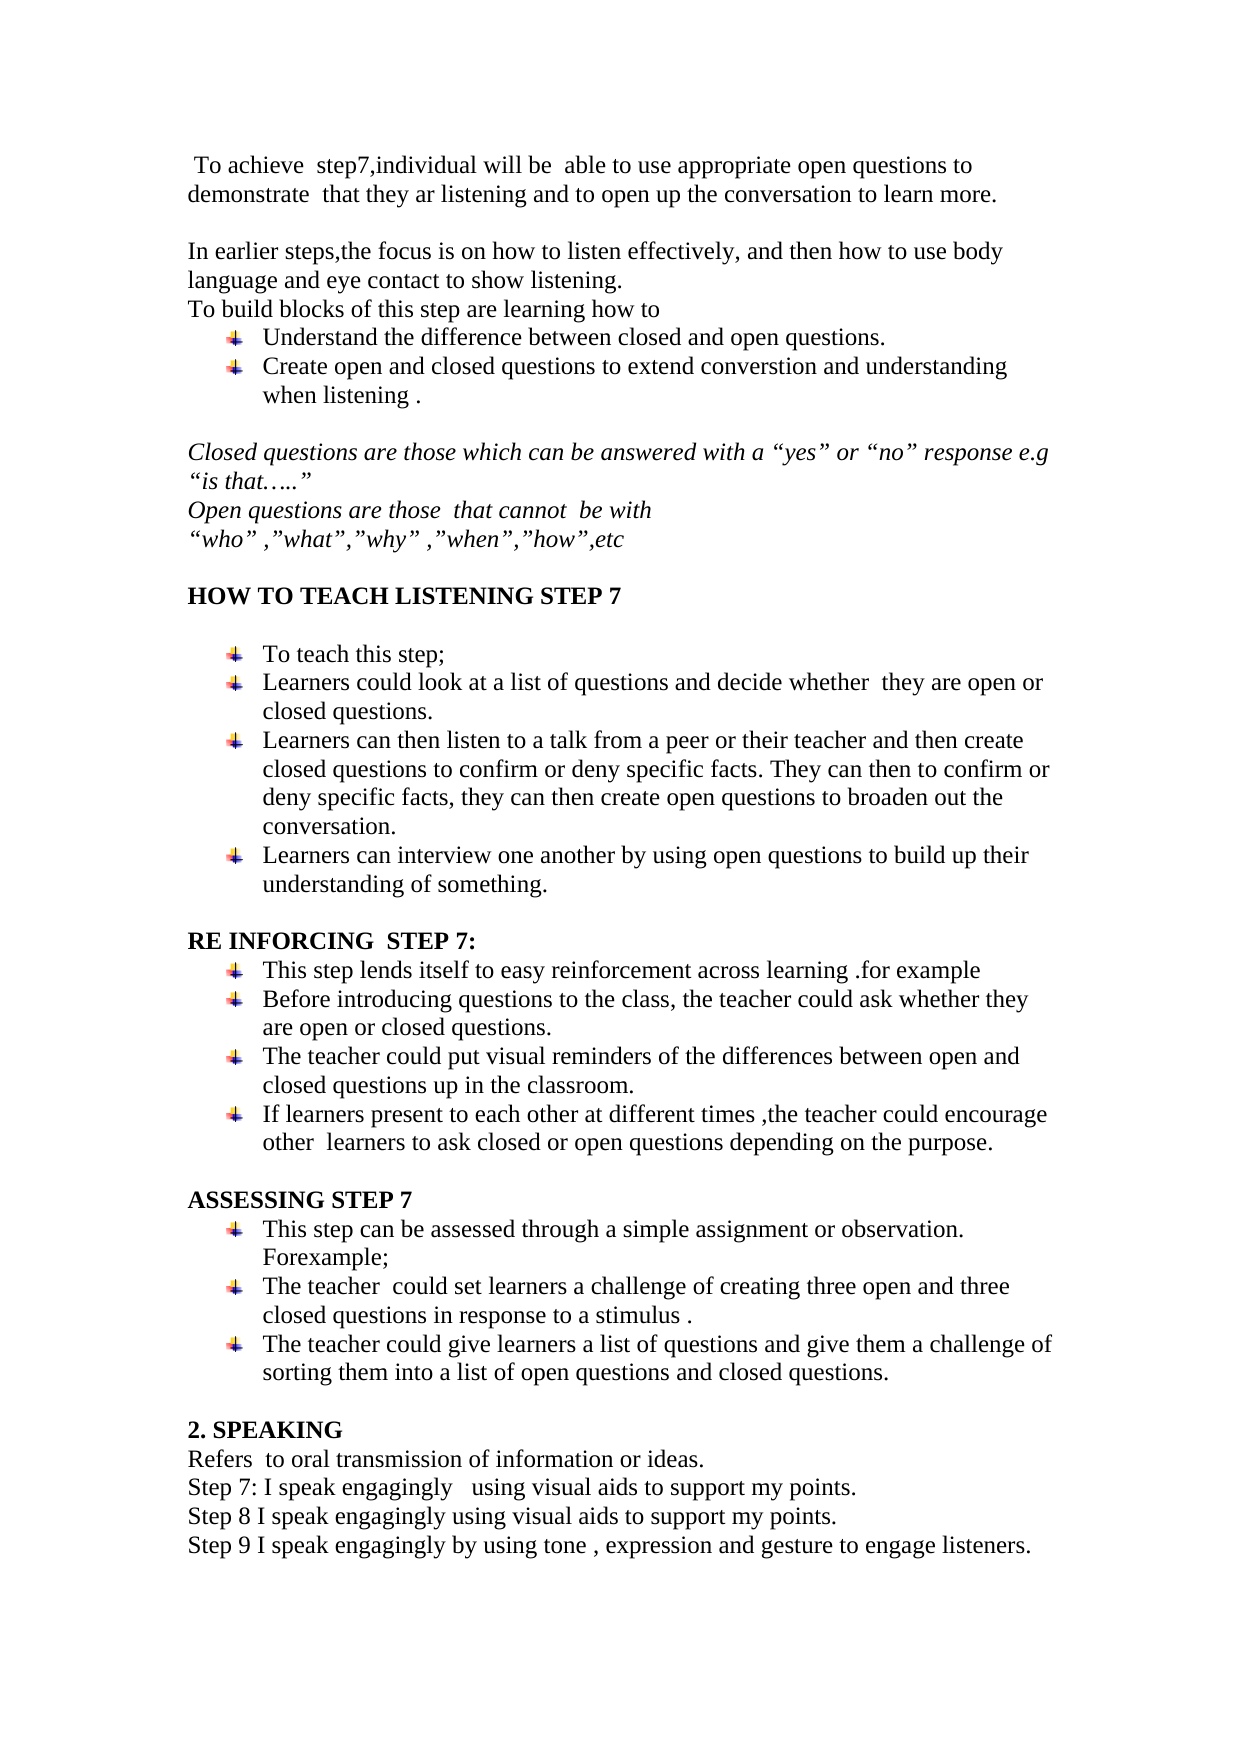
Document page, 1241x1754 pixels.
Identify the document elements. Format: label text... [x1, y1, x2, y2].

list This step can be assessed through a simple assignment or observation. Forexample; [225, 1214, 1053, 1271]
text Open questions are those that cannot be with “who” ,”what”,”why” ,”when”,”how”,etc [187, 495, 1053, 552]
text Step 7: I speak engagingly using visual aids to support my points. [187, 1472, 1053, 1501]
list The teacher could give learners a list of questions and give them a challenge of sorting them into a list of open questions and closed questions. [225, 1329, 1053, 1386]
list Learners could look at a list of questions and decide whether they are open or closed questions. [225, 667, 1053, 725]
picture [226, 846, 243, 864]
picture [226, 961, 243, 979]
list This step lends itself to easy reinforcement across learning .for example [225, 955, 1053, 984]
picture [226, 1048, 243, 1065]
picture [226, 1335, 243, 1352]
list Understand the difference between closed and open questions. [225, 322, 1053, 351]
text In earlier steps,the focus is on how to listen effectively, and then how to use body language and eye contact to show listening. [187, 236, 1053, 294]
picture [226, 329, 243, 346]
text To build blocks of this step are learning how to [187, 294, 1053, 322]
text RE INFORCING STEP 7: [187, 926, 1053, 955]
text Step 8 I speak engagingly using visual aids to support my points. [187, 1501, 1053, 1530]
text HOW TO TEACH LISTENING STEP 7 [187, 581, 1053, 610]
list The teacher could set learners a challenge of creating three open and three closed questions in response to a stimulus . [225, 1271, 1053, 1329]
text 2. SPEAKING [187, 1415, 1053, 1444]
text Closed questions are those which can be answered with a “yes” or “no” response e.g “is that…..” [187, 437, 1053, 495]
text ASSESSING STEP 7 [187, 1185, 1053, 1214]
picture [226, 358, 243, 375]
picture [226, 674, 243, 691]
picture [226, 731, 243, 749]
picture [226, 990, 243, 1007]
picture [226, 1105, 243, 1122]
text Step 9 I speak engagingly by using tone , expression and gesture to engage listeners. [187, 1530, 1053, 1559]
picture [226, 1278, 243, 1295]
list Before introducing questions to the class, the teacher could ask whether they are open or closed questions. [225, 984, 1053, 1041]
text Refers to oral transmission of information or ideas. [187, 1444, 1053, 1472]
list If learners present to each other at different times ,the teacher could encourage other learners to ask closed or open questions depending on the purpose. [225, 1099, 1053, 1156]
picture [226, 1220, 243, 1237]
list Learners can interview one another by using open questions to build up their understanding of something. [225, 840, 1053, 897]
list Learners can then listen to a talk from a peer or their teacher and then create closed questions to confirm or deny specific facts. They can then to confirm or deny specific facts, they can then create open questions to broaden out the conversation. [225, 725, 1053, 840]
text To achieve step7,individual will be able to use appropriate open questions to demonstrate that they ar listening and to open up the conversation to learn more. [187, 150, 1053, 207]
list Create open and closed questions to extend converstion and understanding when listening . [225, 351, 1053, 409]
list To teach this step; [225, 639, 1053, 667]
picture [226, 645, 243, 662]
list The teacher could put visual reminders of the differences between open and closed questions up in the classroom. [225, 1041, 1053, 1099]
